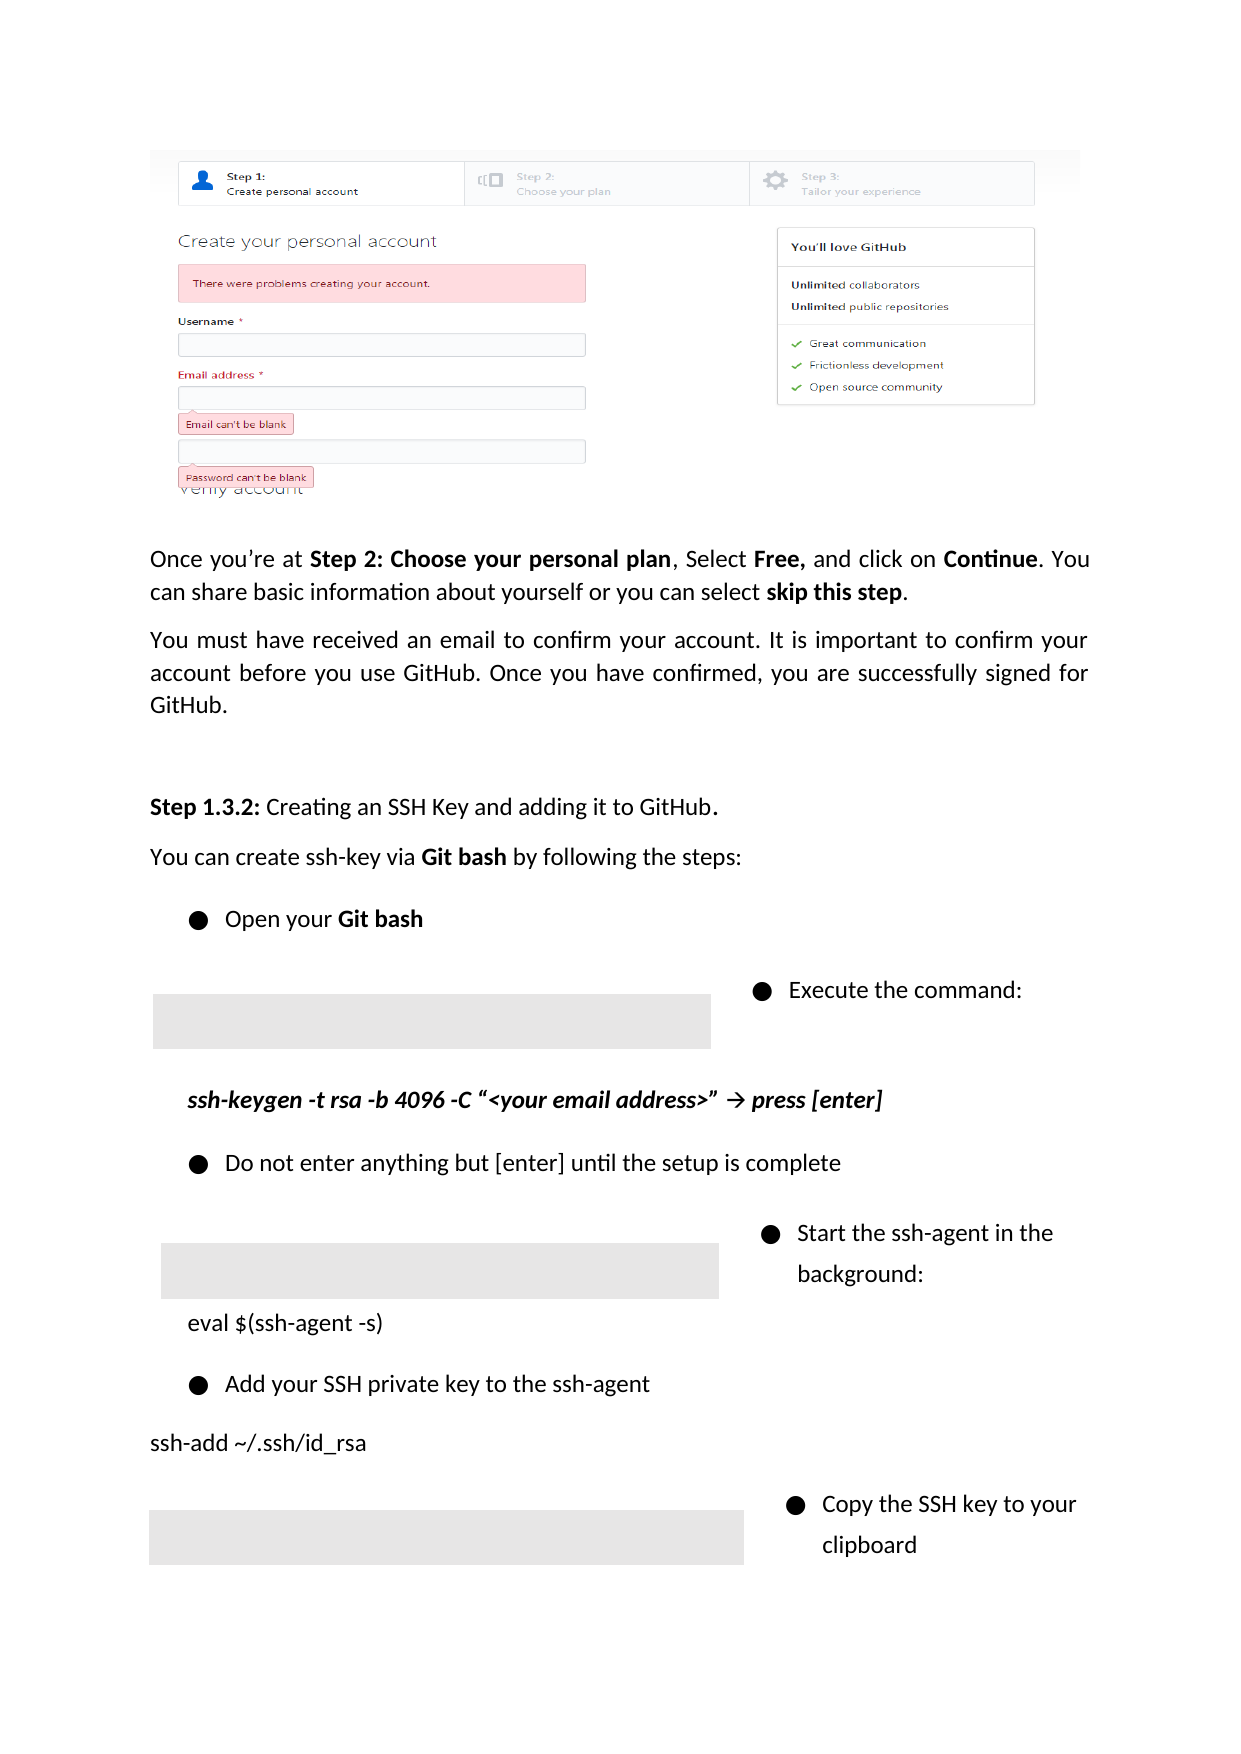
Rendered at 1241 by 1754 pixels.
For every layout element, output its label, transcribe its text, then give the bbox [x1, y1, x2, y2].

text Once you’re at Step 2: Choose your personal plan, Select Free, and click on Continue. You can share basic information about yourself or you can select skip this step. [150, 543, 1090, 606]
list Open your Git bash [187, 890, 1090, 942]
text You can create ssh-key via Git bash by following the steps: [150, 841, 1090, 872]
list Start the ssh-agent in the background: [187, 1205, 1090, 1288]
list Copy the SSH key to your clipboard [187, 1476, 1090, 1559]
text Step 1.3.2: Creating an SSH Key and adding it to GitHub. [150, 787, 1090, 823]
list Add your SSH private key to the ssh-agent [187, 1356, 1090, 1407]
list Do not enter anything but [enter] until the setup is complete [187, 1134, 1090, 1185]
text ssh-add ~/.ssh/id_rsa [150, 1427, 1090, 1457]
text You must have received an email to confirm your account. It is important to confirm your account before you use GitHub. Once you have confirmed, you are successfully signed for GitHub. [150, 624, 1090, 720]
picture [150, 150, 1080, 525]
text ssh-keygen -t rsa -b 4096 -C “<your email address>” 🡪 press [enter] [187, 1081, 1090, 1115]
text eval $(ssh-agent -s) [187, 1307, 1090, 1337]
list Execute the command: [187, 961, 1090, 1013]
